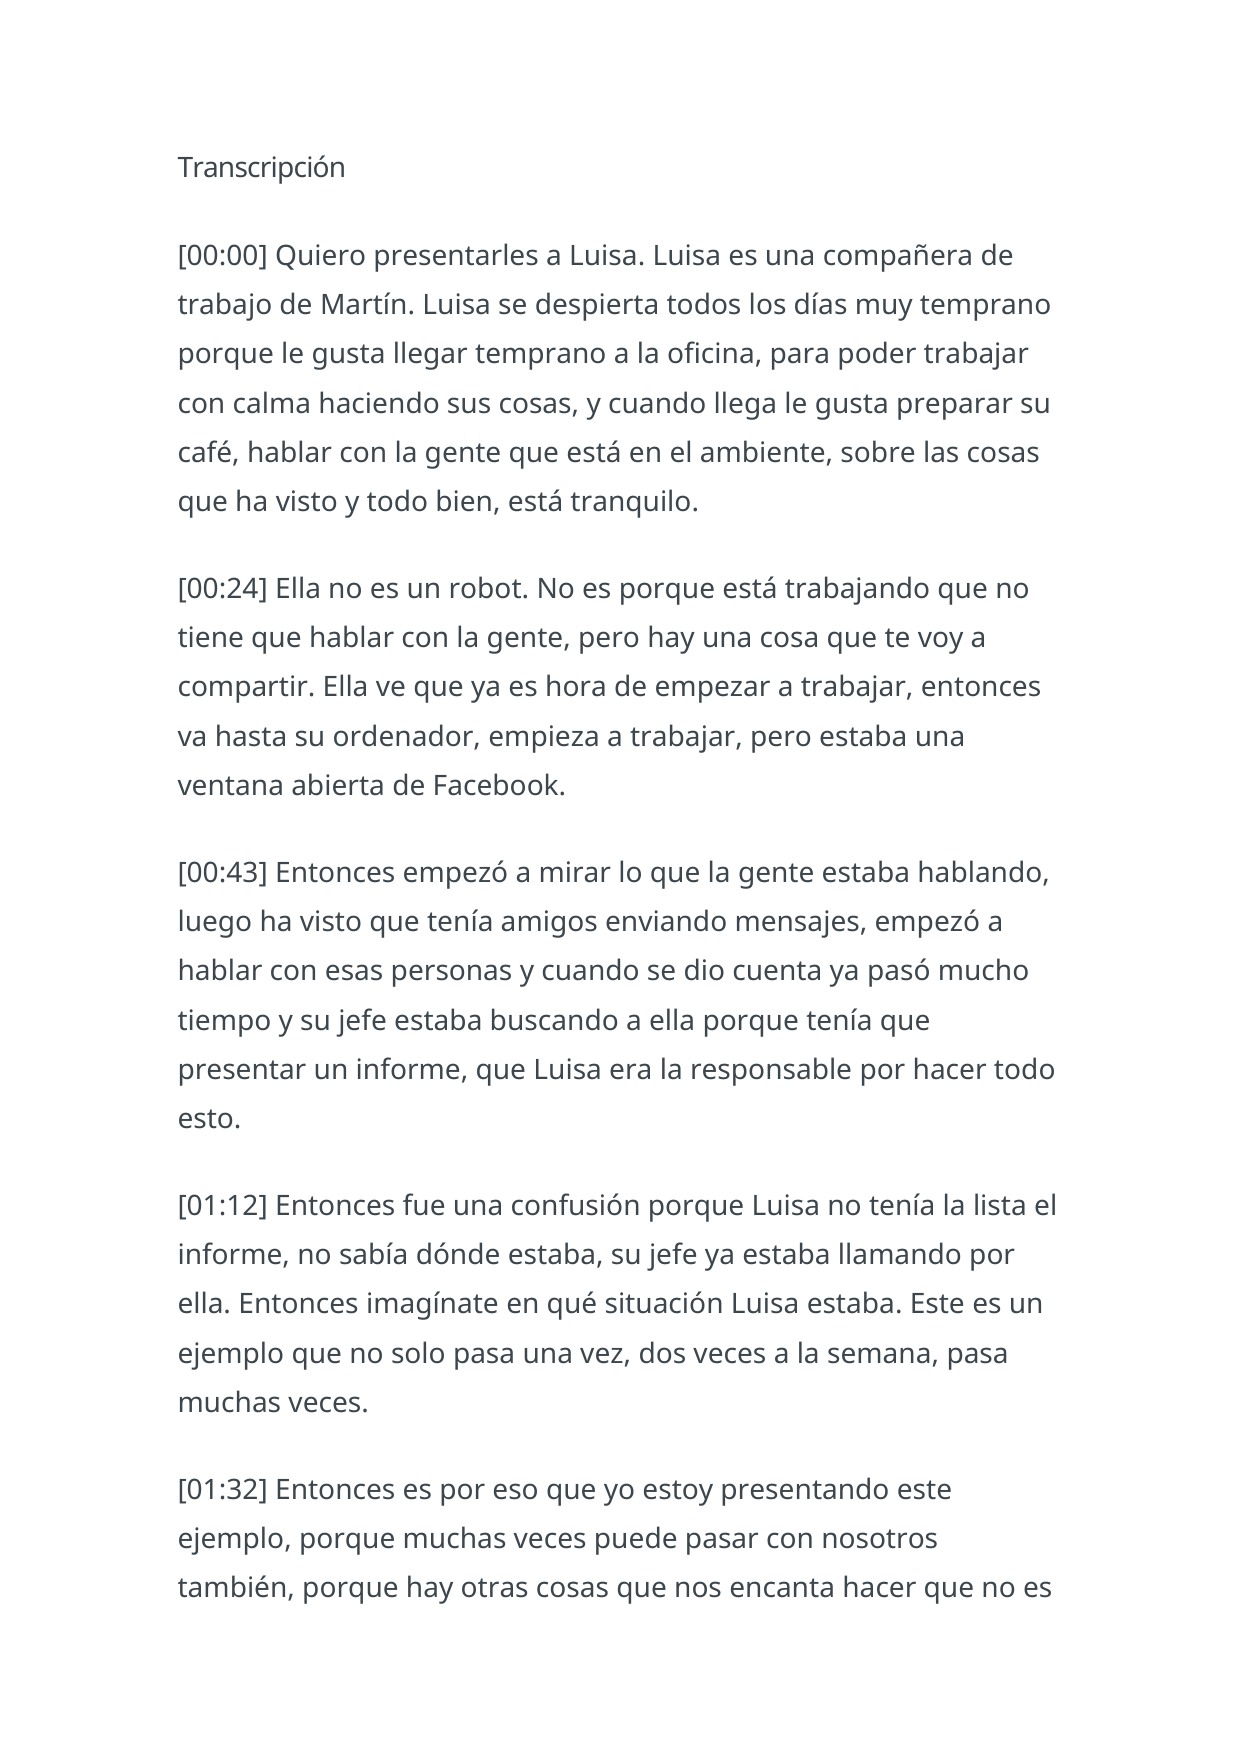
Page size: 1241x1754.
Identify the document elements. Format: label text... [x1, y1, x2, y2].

subtitle Transcripción [177, 148, 1063, 186]
text [00:24] Ella no es un robot. No es porque está trabajando que no tiene que hablar con la gente, pero hay una cosa que te voy a compartir. Ella ve que ya es hora de empezar a trabajar, entonces va hasta su ordenador, empieza a trabajar, pero estaba una ventana abierta de Facebook. [177, 557, 1063, 804]
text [177, 1458, 1063, 1606]
text [00:00] Quiero presentarles a Luisa. Luisa es una compañera de trabajo de Martín. Luisa se despierta todos los días muy temprano porque le gusta llegar temprano a la oficina, para poder trabajar con calma haciendo sus cosas, y cuando llega le gusta preparar su café, hablar con la gente que está en el ambiente, sobre las cosas que ha visto y todo bien, está tranquilo. [177, 224, 1063, 520]
text [01:12] Entonces fue una confusión porque Luisa no tenía la lista el informe, no sabía dónde estaba, su jefe ya estaba llamando por ella. Entonces imagínate en qué situación Luisa estaba. Este es un ejemplo que no solo pasa una vez, dos veces a la semana, pasa muchas veces. [177, 1174, 1063, 1421]
text [00:43] Entonces empezó a mirar lo que la gente estaba hablando, luego ha visto que tenía amigos enviando mensajes, empezó a hablar con esas personas y cuando se dio cuenta ya pasó mucho tiempo y su jefe estaba buscando a ella porque tenía que presentar un informe, que Luisa era la responsable por hacer todo esto. [177, 841, 1063, 1137]
